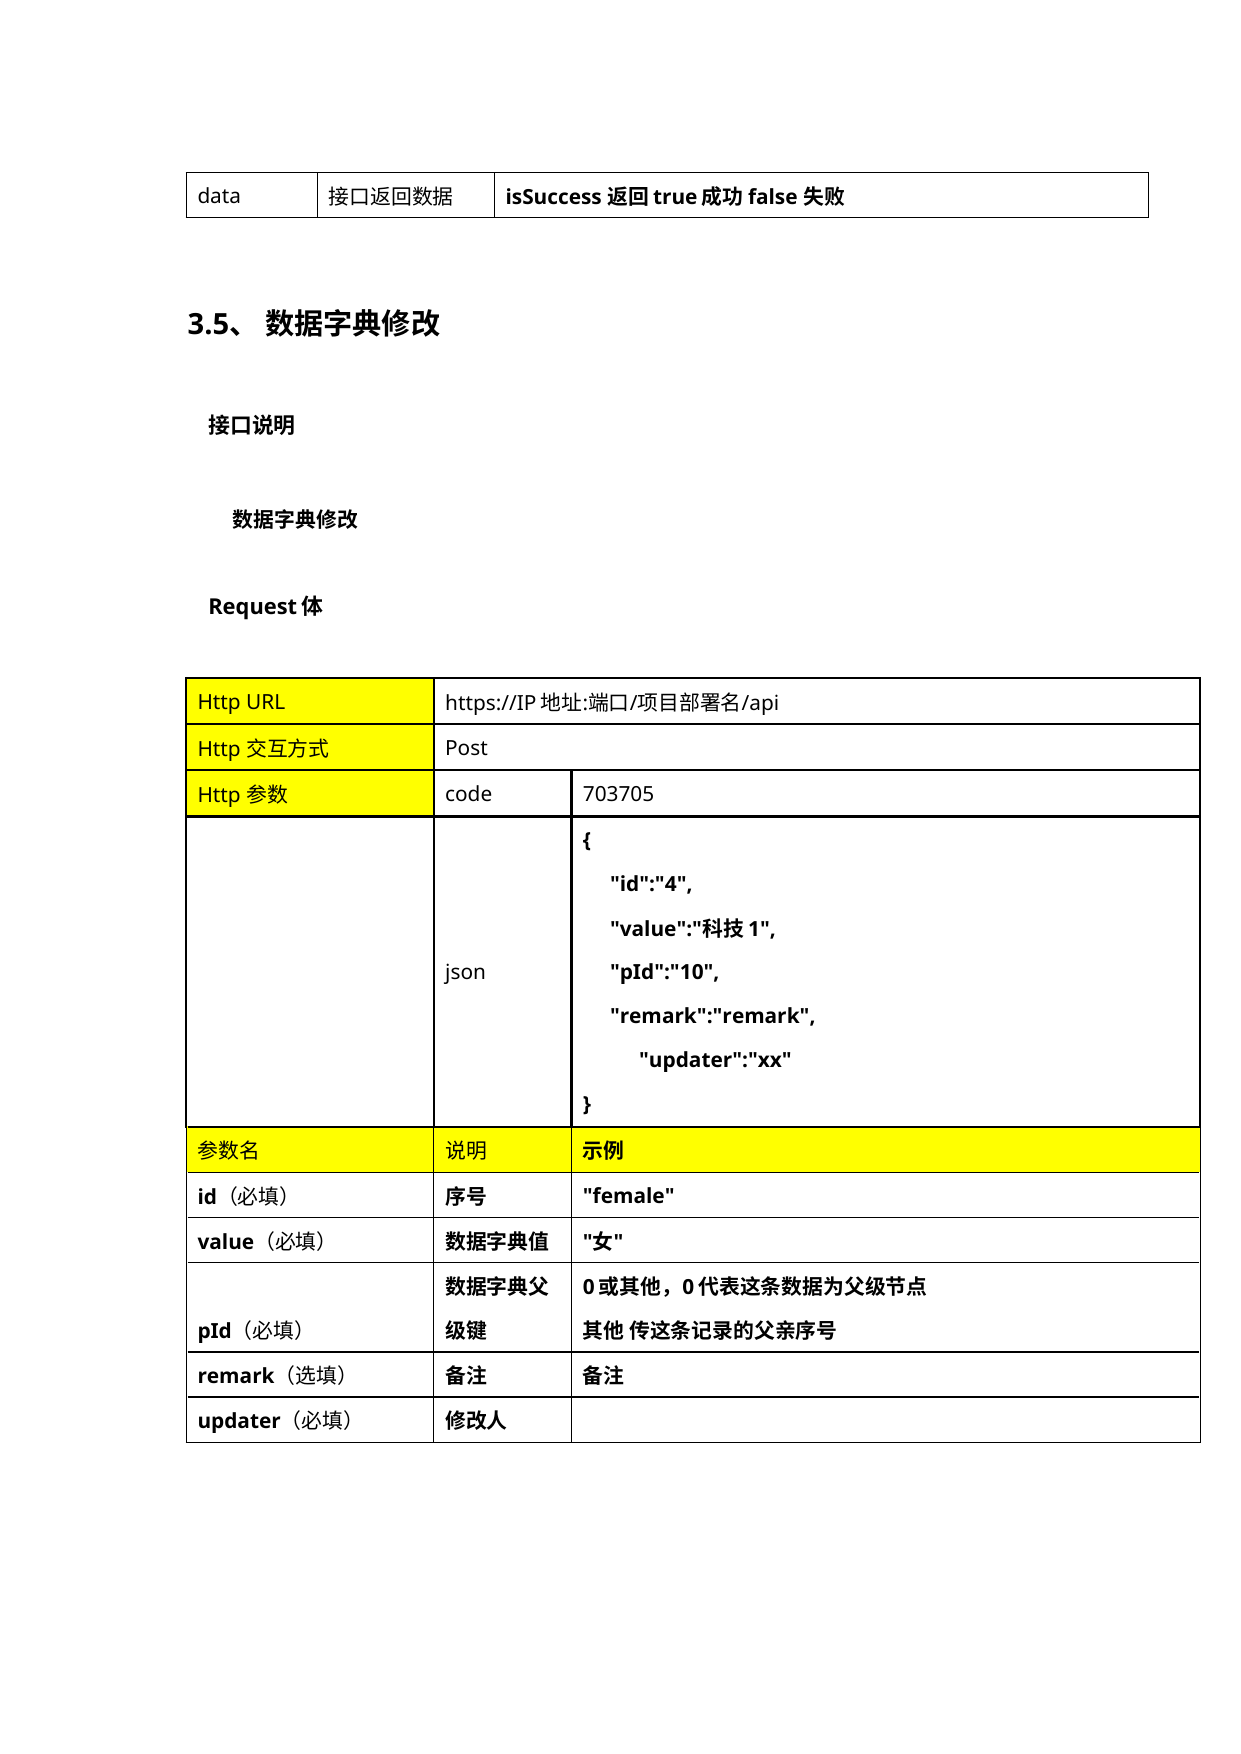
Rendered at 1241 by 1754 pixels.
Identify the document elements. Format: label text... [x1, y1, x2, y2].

table_cell id（必填） [187, 1173, 433, 1217]
table_cell 说明 [434, 1128, 571, 1172]
table_cell data [187, 173, 317, 217]
table_cell 数据字典值 [434, 1218, 571, 1262]
table_cell { "id":"4", "value":"科技1", "pId":"10", "remark":"remark", "updater":"xx" } [573, 818, 1199, 1126]
text 数据字典修改 [187, 496, 1053, 540]
table_cell 备注 [572, 1351, 1200, 1396]
table_cell code [435, 771, 570, 815]
table_cell 接口返回数据 [318, 173, 494, 217]
subtitle 数据字典修改 [187, 300, 1053, 344]
table_cell 序号 [434, 1173, 571, 1217]
table_cell 示例 [572, 1128, 1200, 1172]
table_cell 修改人 [434, 1398, 571, 1442]
table_cell 数据字典父级键 [434, 1263, 571, 1351]
table_header https://IP地址:端口/项目部署名/api [435, 679, 1199, 723]
table_cell "female" [572, 1172, 1200, 1217]
table_cell 备注 [434, 1353, 571, 1396]
table_cell remark（选填） [187, 1352, 433, 1396]
subtitle Request体 [202, 583, 1053, 627]
table_cell 参数名 [187, 1127, 433, 1172]
table_cell 703705 [573, 771, 1199, 815]
table_cell 0或其他，0代表这条数据为父级节点 其他 传这条记录的父亲序号 [572, 1262, 1200, 1351]
table_cell Post [435, 725, 1199, 769]
table_header Http URL [187, 679, 433, 723]
table_cell pId（必填） [187, 1263, 433, 1351]
table_cell value（必填） [187, 1218, 433, 1262]
table_cell Http 交互方式 [187, 725, 433, 769]
table_cell json [435, 818, 570, 1126]
subtitle 接口说明 [202, 402, 1053, 446]
table_cell "女" [572, 1217, 1200, 1262]
table_cell isSuccess 返回true成功 false 失败 [495, 173, 1148, 217]
table_cell Http 参数 [187, 771, 433, 815]
table_cell [572, 1396, 1200, 1442]
table_cell updater（必填） [187, 1397, 433, 1442]
table_cell [187, 818, 433, 1126]
